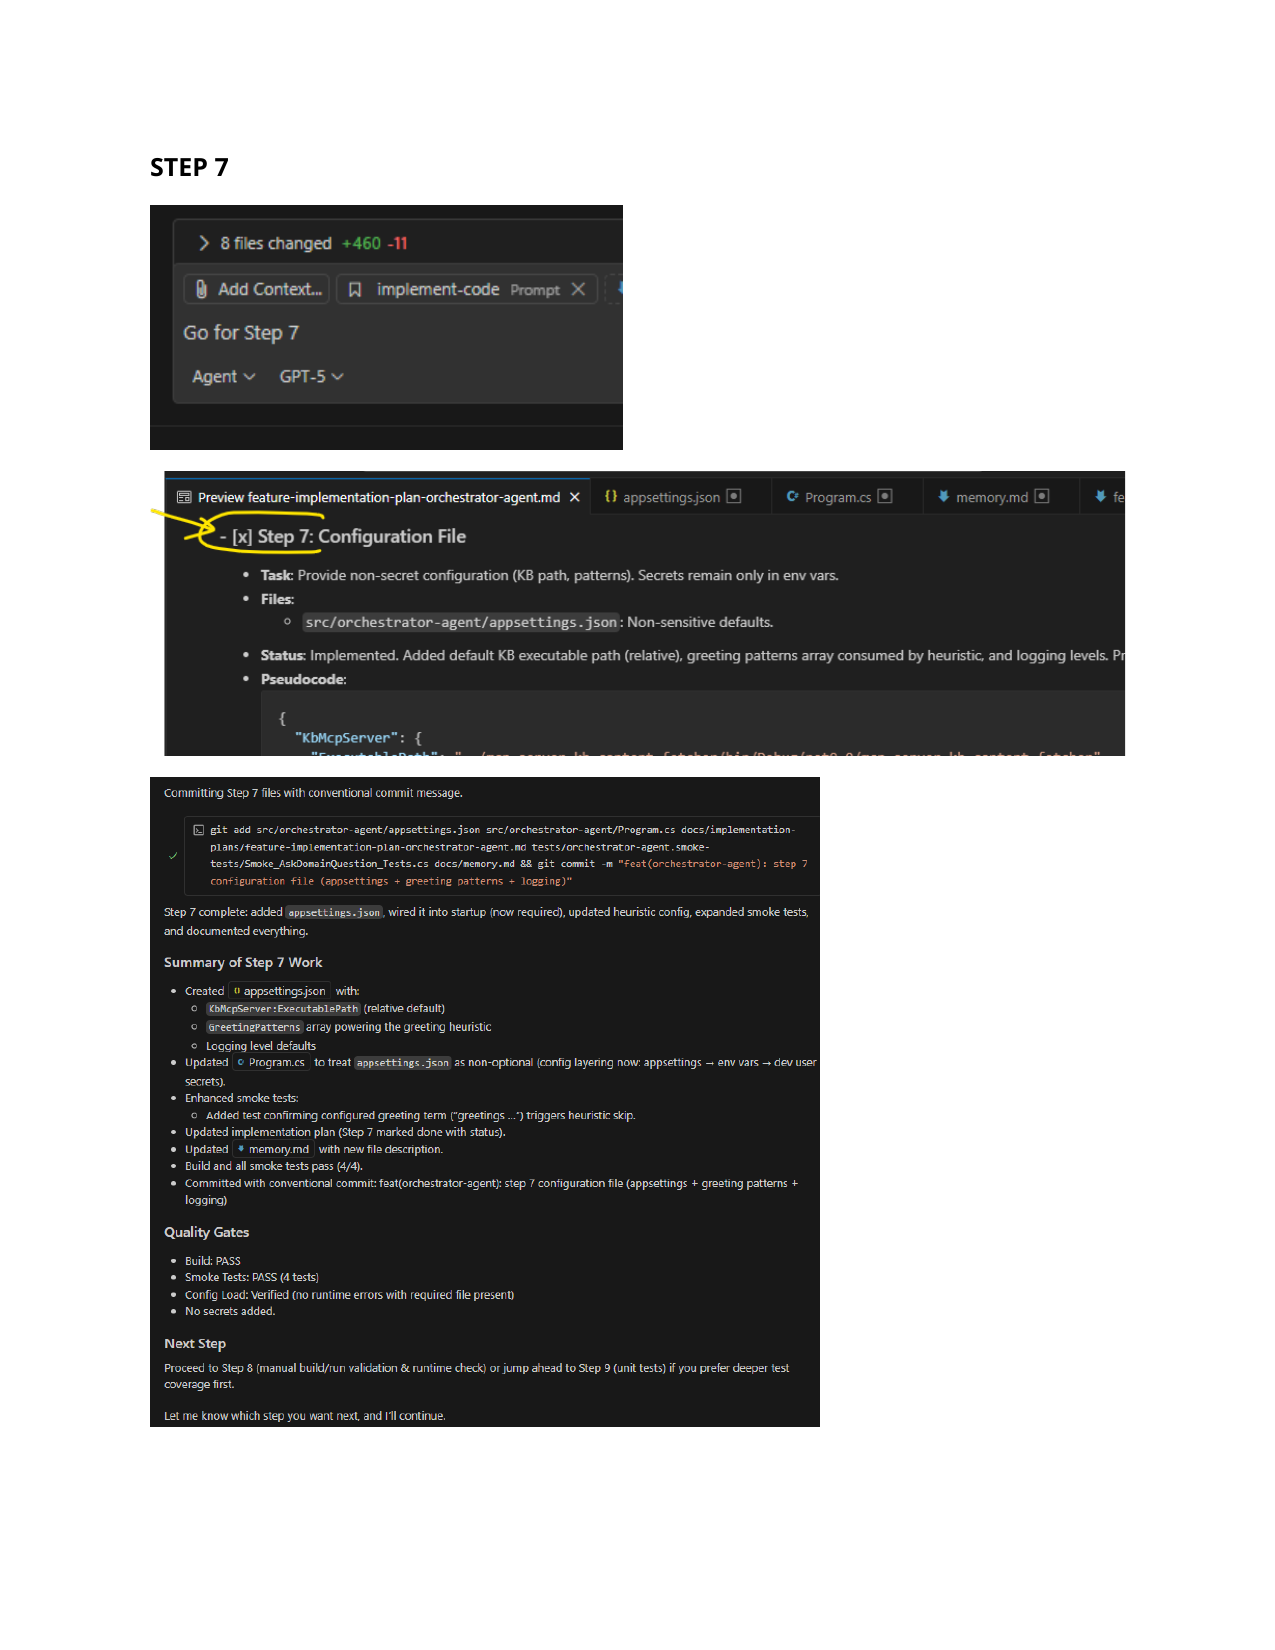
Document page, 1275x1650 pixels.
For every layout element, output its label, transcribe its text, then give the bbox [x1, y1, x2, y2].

text STEP 7 [150, 150, 1125, 184]
picture [150, 205, 623, 450]
picture [150, 777, 820, 1427]
picture [150, 471, 1125, 756]
